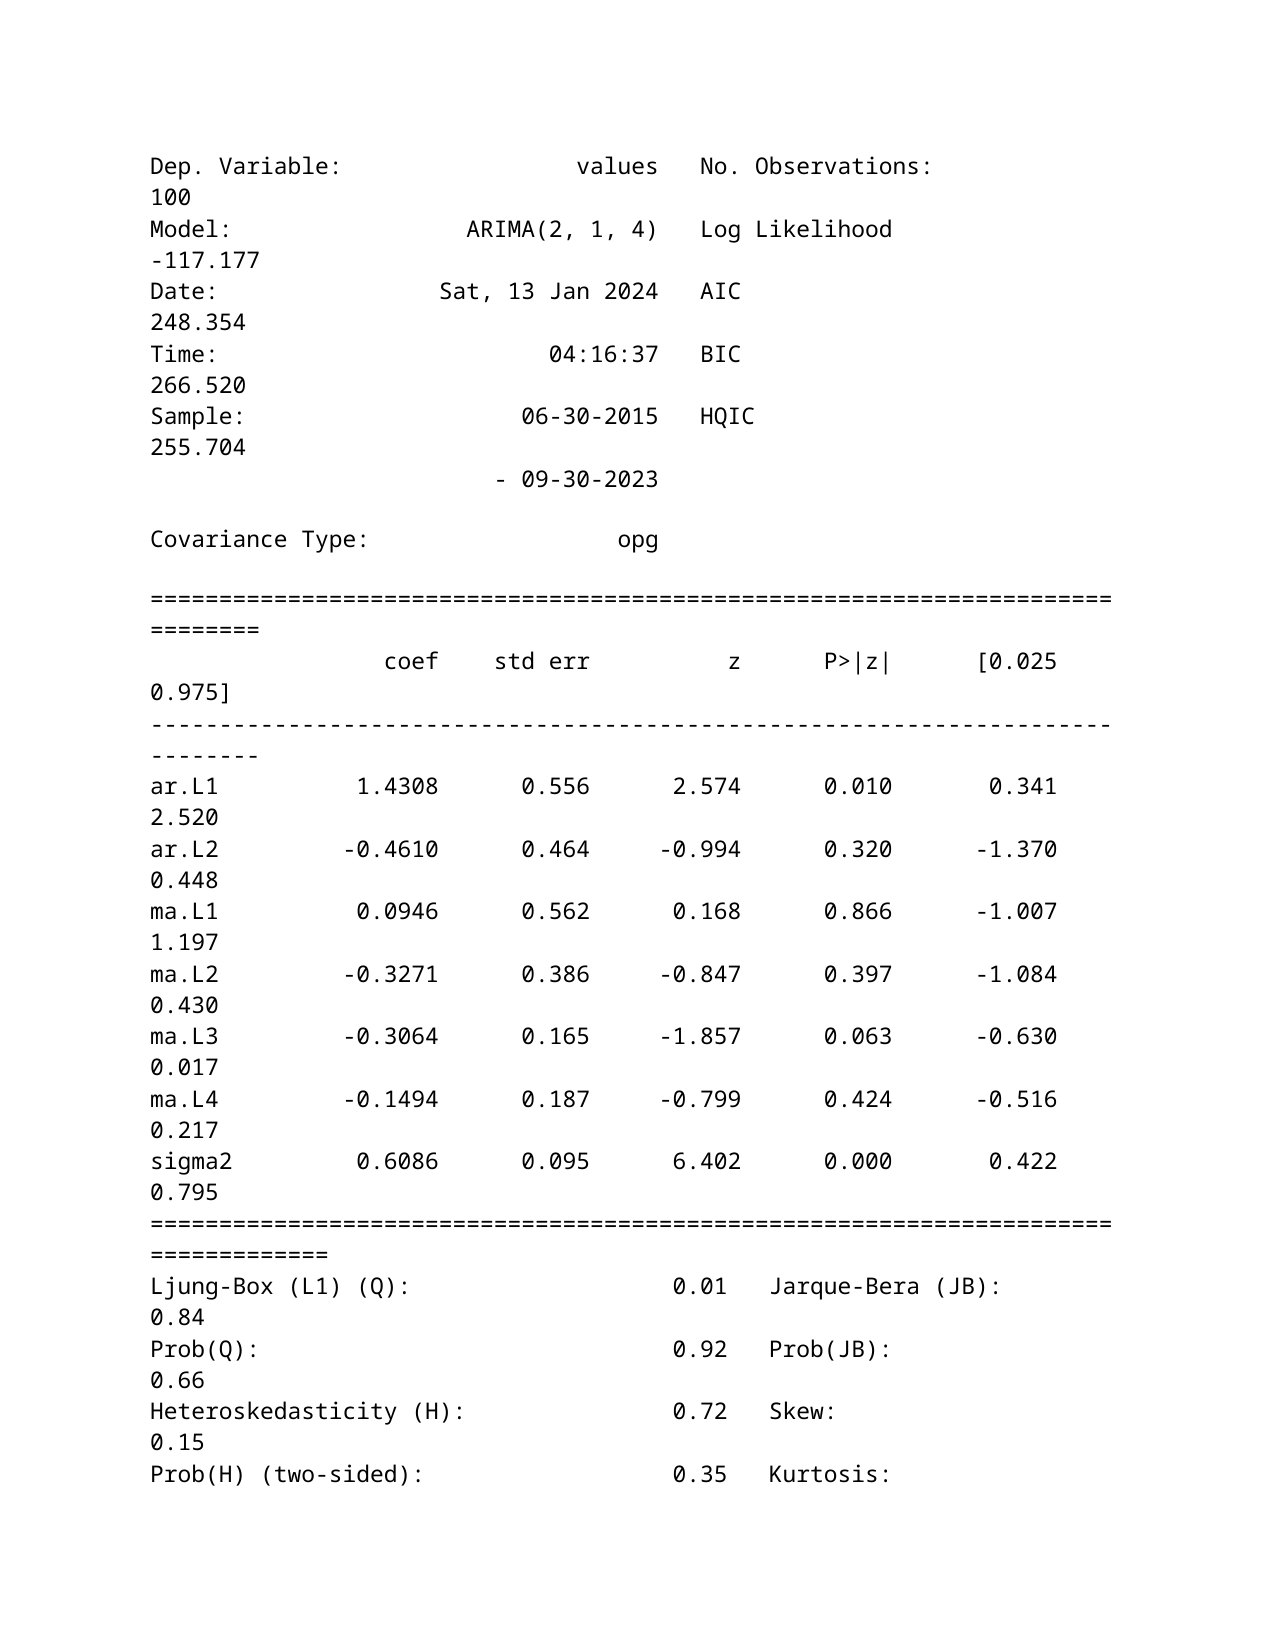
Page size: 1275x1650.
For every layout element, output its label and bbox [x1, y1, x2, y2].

text [150, 150, 1125, 1489]
